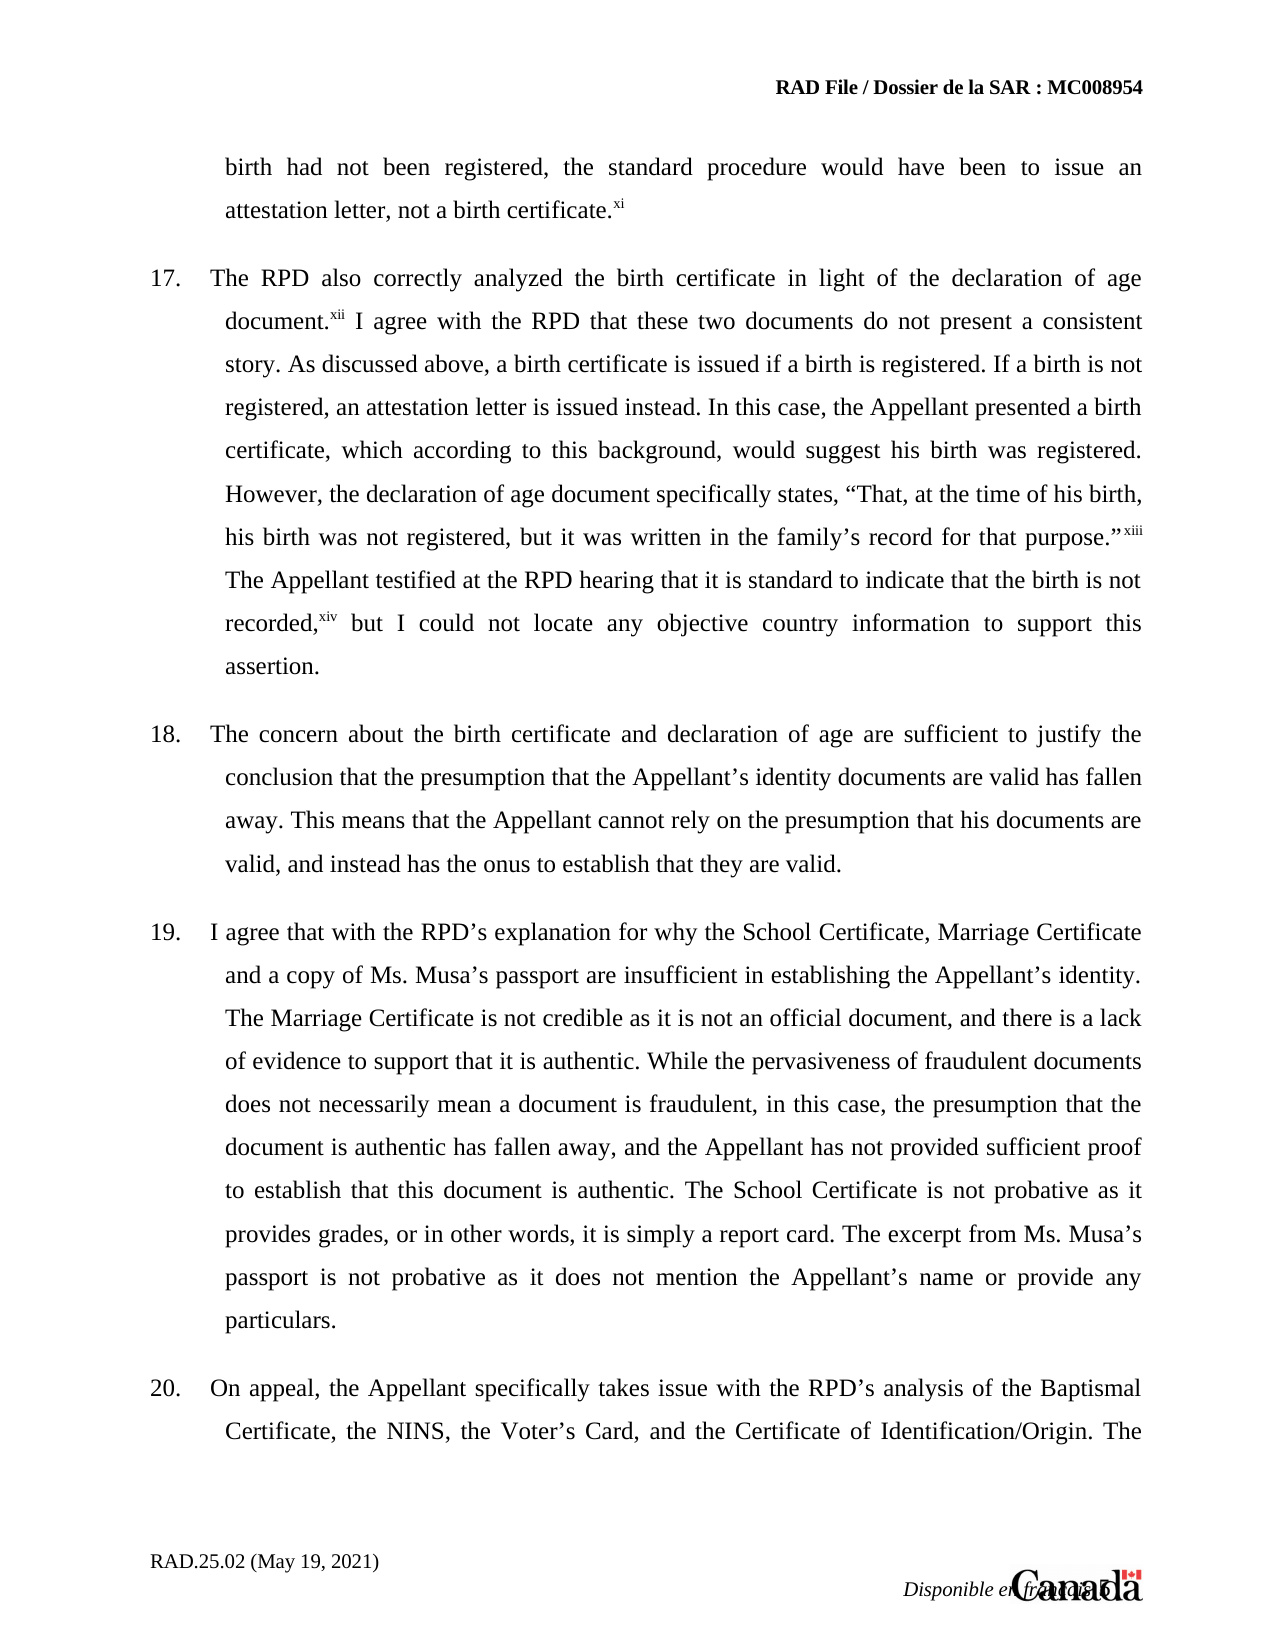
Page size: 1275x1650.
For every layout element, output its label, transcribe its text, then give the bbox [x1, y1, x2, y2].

picture [1009, 1564, 1144, 1604]
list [150, 152, 1143, 224]
list I agree that with the RPD’s explanation for why the School Certificate, Marriage Certificate and a copy of Ms. Musa’s passport are insufficient in establishing the Appellant’s identity. The Marriage Certificate is not credible as it is not an official document, and there is a lack of evidence to support that it is authentic. While the pervasiveness of fraudulent documents does not necessarily mean a document is fraudulent, in this case, the presumption that the document is authentic has fallen away, and the Appellant has not provided sufficient proof to establish that this document is authentic. The School Certificate is not probative as it provides grades, or in other words, it is simply a report card. The excerpt from Ms. Musa’s passport is not probative as it does not mention the Appellant’s name or provide any particulars. [150, 917, 1143, 1334]
list The RPD also correctly analyzed the birth certificate in light of the declaration of age document. I agree with the RPD that these two documents do not present a consistent story. As discussed above, a birth certificate is issued if a birth is registered. If a birth is not registered, an attestation letter is issued instead. In this case, the Appellant presented a birth certificate, which according to this background, would suggest his birth was registered. However, the declaration of age document specifically states, “That, at the time of his birth, his birth was not registered, but it was written in the family’s record for that purpose.” The Appellant testified at the RPD hearing that it is standard to indicate that the birth is not recorded, but I could not locate any objective country information to support this assertion. [150, 263, 1143, 680]
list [150, 1373, 1143, 1445]
list The concern about the birth certificate and declaration of age are sufficient to justify the conclusion that the presumption that the Appellant’s identity documents are valid has fallen away. This means that the Appellant cannot rely on the presumption that his documents are valid, and instead has the onus to establish that they are valid. [150, 719, 1143, 877]
